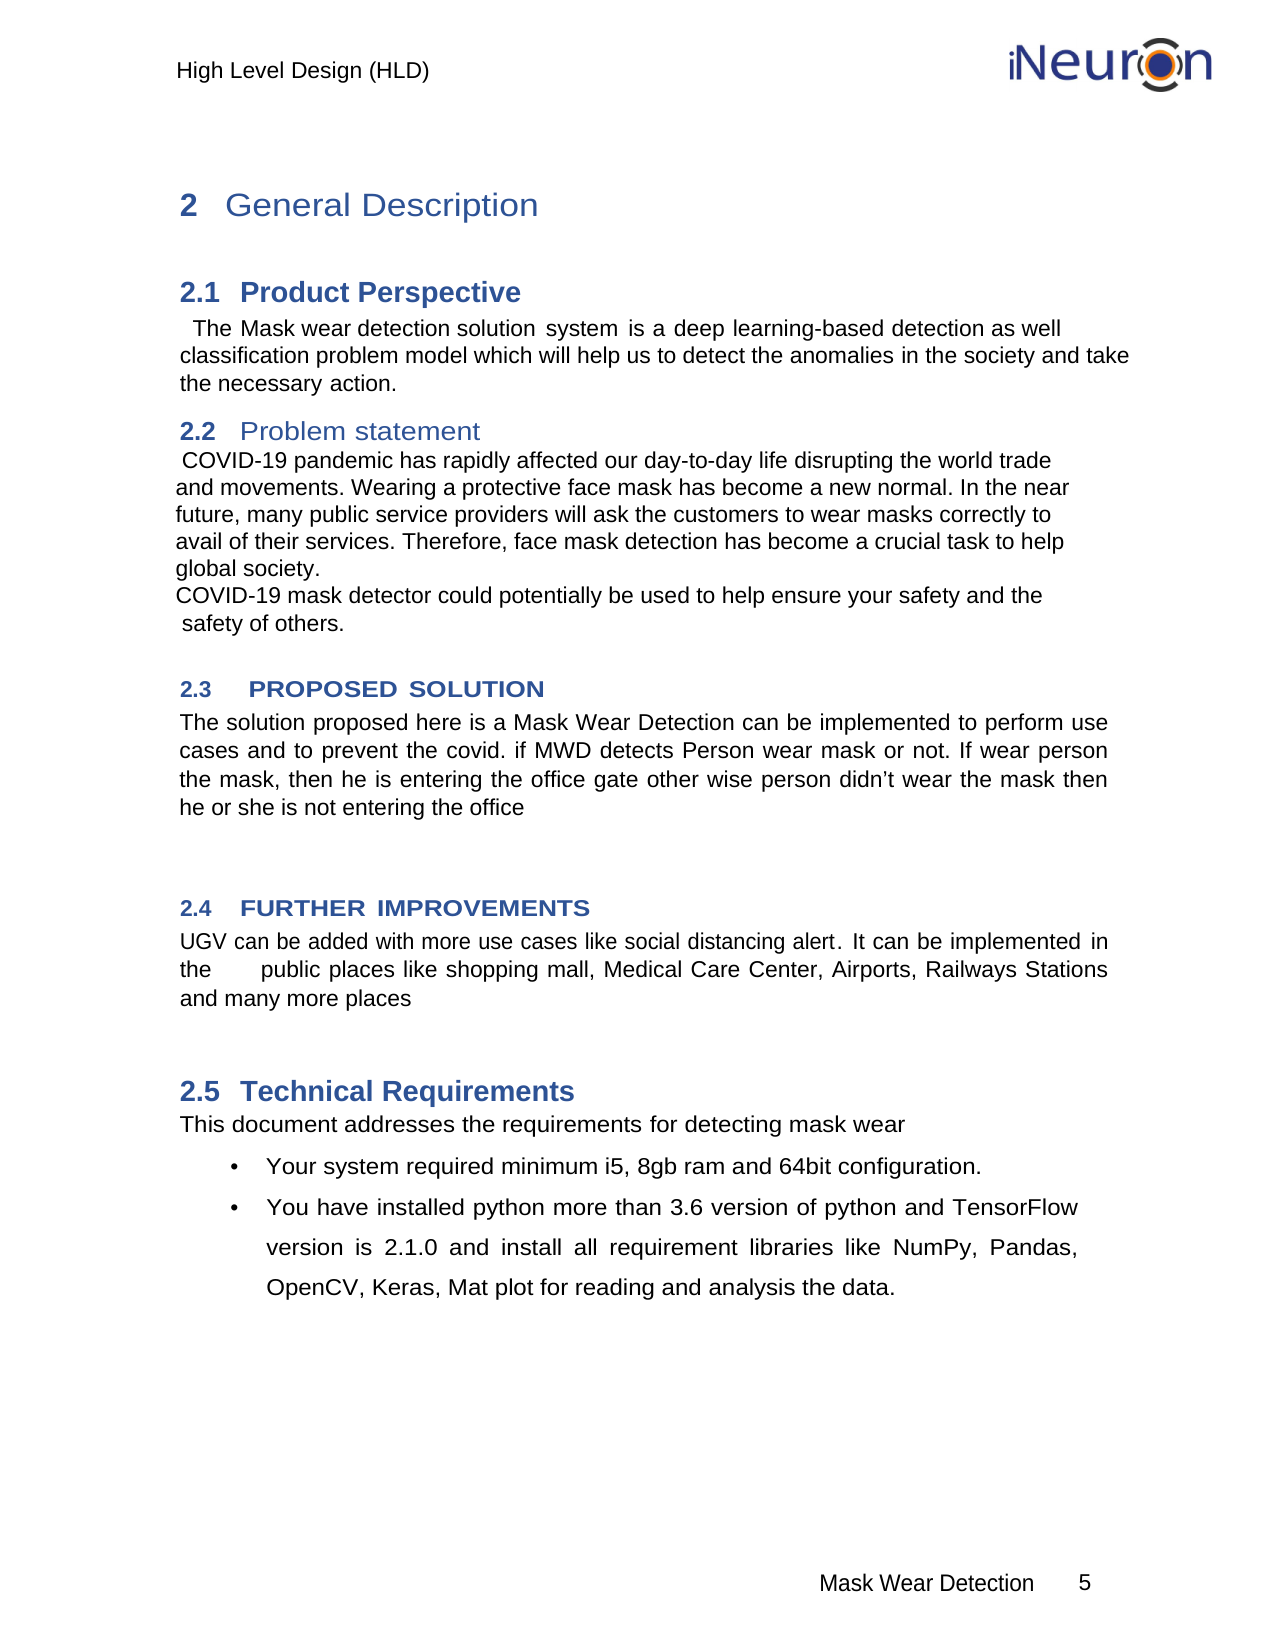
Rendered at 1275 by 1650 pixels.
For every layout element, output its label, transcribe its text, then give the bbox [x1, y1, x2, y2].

subtitle FURTHER IMPROVEMENTS [180, 895, 1152, 921]
subtitle General Description [179, 186, 1152, 223]
text future, many public service providers will ask the customers to wear masks correctly to [156, 501, 1152, 527]
text The solution proposed here is a Mask Wear Detection can be implemented to perform use cases and to prevent the covid. if MWD detects Person wear mask or not. If wear person the mask, then he is entering the office gate other wise person didn’t wear the mask then he or she is not entering the office [179, 709, 1109, 821]
text UGV can be added with more use cases like social distancing alert. It can be implemented in the public places like shopping mall, Medical Care Center, Airports, Railways Stations and many more places [179, 928, 1109, 1011]
text and movements. Wearing a protective face mask has become a new normal. In the near [156, 474, 1152, 500]
subtitle PROPOSED SOLUTION [180, 676, 1152, 703]
text The Mask wear detection solution system is a deep learning-based detection as well classification problem model which will help us to detect the anomalies in the society and take the necessary action. [179, 315, 1152, 396]
text COVID-19 pandemic has rapidly affected our day-to-day life disrupting the world trade [156, 447, 1152, 473]
list Your system required minimum i5, 8gb ram and 64bit configuration. [230, 1153, 1081, 1179]
list Problem statement [179, 416, 1152, 446]
subtitle Product Perspective [179, 276, 1152, 309]
subtitle Technical Requirements [179, 1074, 1152, 1108]
text avail of their services. Therefore, face mask detection has become a crucial task to help [156, 528, 1152, 554]
text safety of others. [156, 610, 1152, 636]
list You have installed python more than 3.6 version of python and TensorFlow version is 2.1.0 and install all requirement libraries like NumPy, Pandas, OpenCV, Keras, Mat plot for reading and analysis the data. [230, 1193, 1079, 1301]
text global society. [156, 555, 1152, 582]
picture [1009, 38, 1212, 92]
text COVID-19 mask detector could potentially be used to help ensure your safety and the [156, 582, 1152, 609]
text This document addresses the requirements for detecting mask wear [179, 1111, 1108, 1137]
